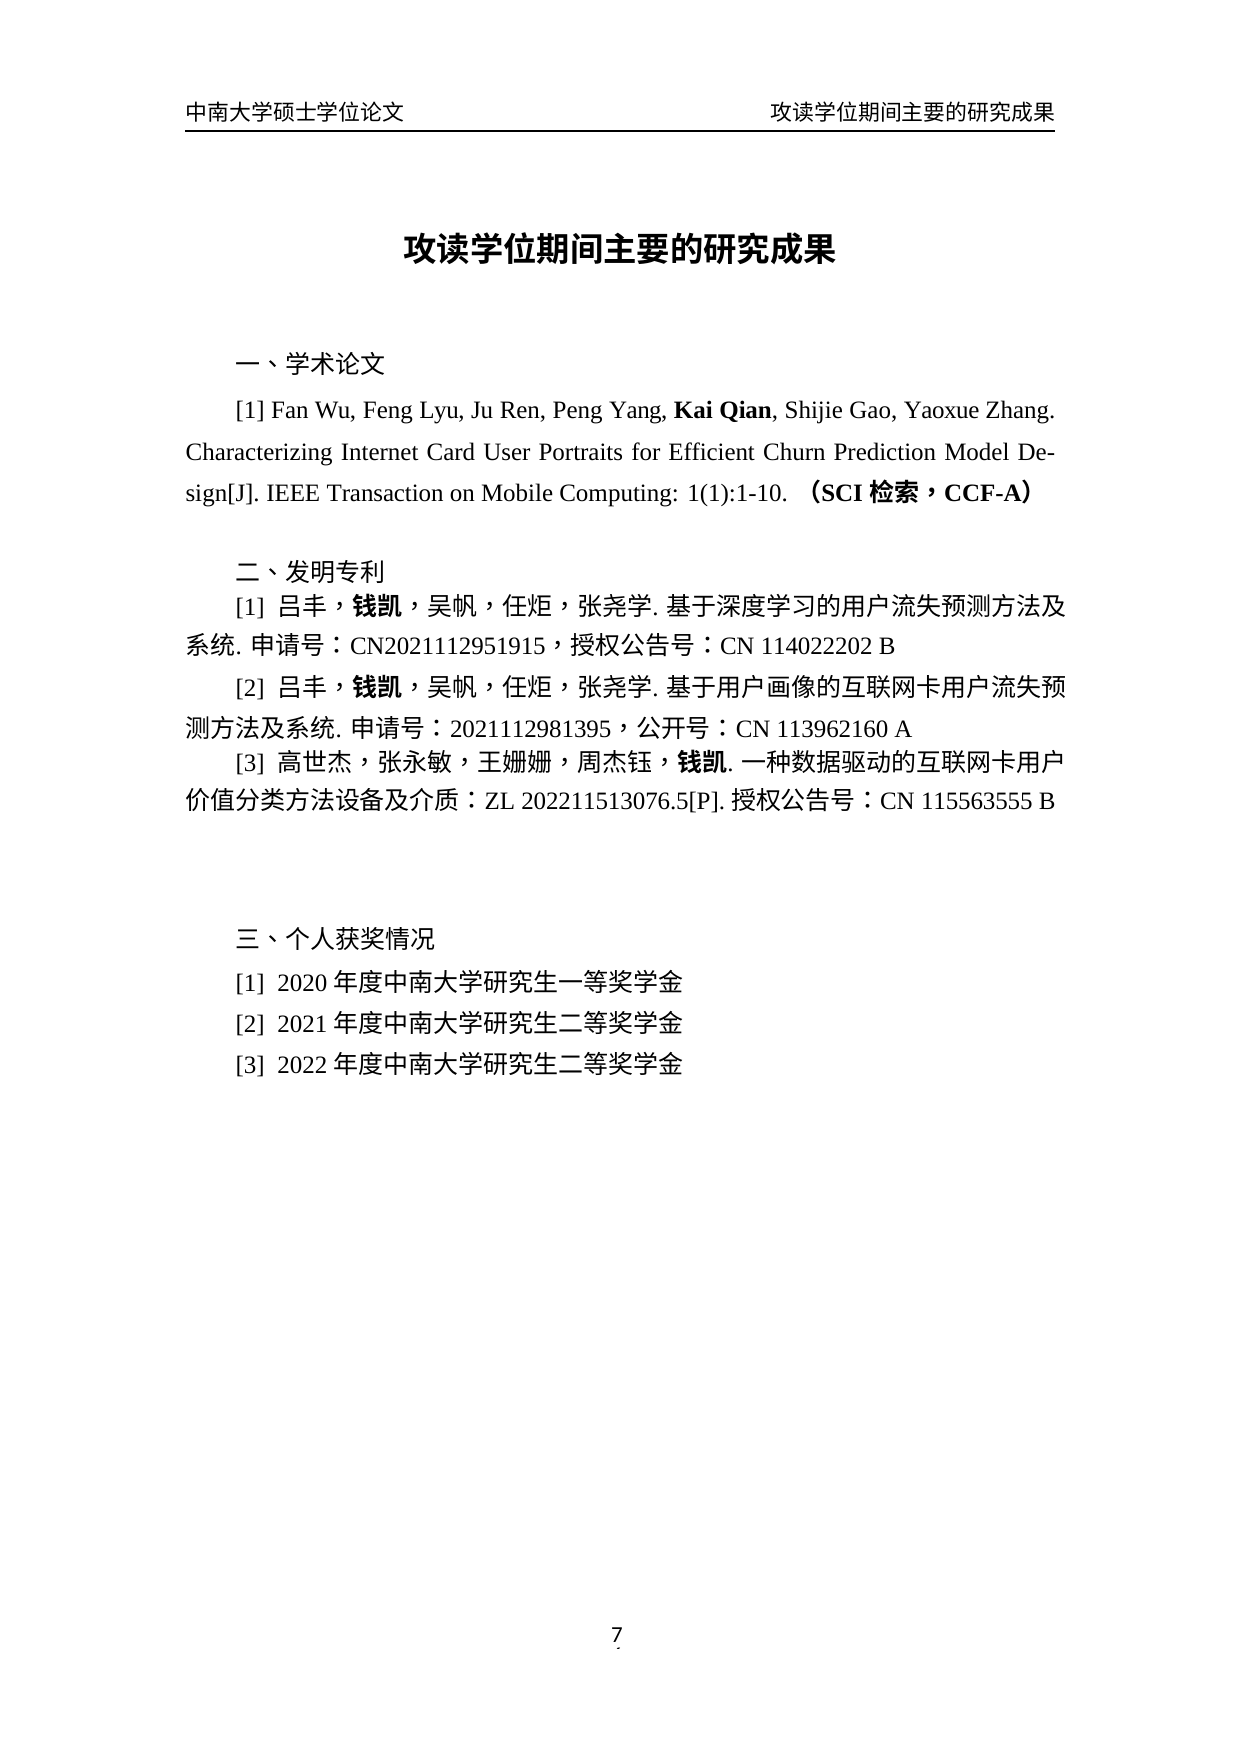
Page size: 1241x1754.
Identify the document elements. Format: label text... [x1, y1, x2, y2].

text [1] 2020 年度中南大学研究生一等奖学金 [235, 965, 1067, 999]
text 三、个人获奖情况 [235, 922, 1067, 956]
text 一、学术论文 [235, 347, 1067, 381]
text [3] 高世杰，张永敏，王姗姗，周杰钰，钱凯. 一种数据驱动的互联网卡用户 价值分类方法设备及介质：ZL 202211513076.5[P]. 授权公告号：CN 115563555 B [185, 744, 1067, 817]
text 二、发明专利 [235, 554, 1067, 588]
text [2] 吕丰，钱凯，吴帆，任炬，张尧学. 基于用户画像的互联网卡用户流失预 [185, 666, 1067, 704]
text [1] 吕丰，钱凯，吴帆，任炬，张尧学. 基于深度学习的用户流失预测方法及 系统. 申请号：CN2021112951915，授权公告号：CN 114022202 B [185, 589, 1067, 662]
text [1] Fan Wu, Feng Lyu, Ju Ren, Peng Yang, Kai Qian, Shijie Gao, Yaoxue Zhang. Characterizing Internet Card User Portraits for Efficient Churn Prediction Model De- sign[J]. IEEE Transaction on Mobile Computing: 1(1):1-10. （SCI 检索，CCF-A） [185, 386, 1055, 510]
subtitle 攻读学位期间主要的研究成果 [403, 223, 1067, 271]
text 测方法及系统. 申请号：2021112981395，公开号：CN 113962160 A [185, 711, 1067, 744]
text [2] 2021 年度中南大学研究生二等奖学金 [235, 1006, 1067, 1040]
text [3] 2022 年度中南大学研究生二等奖学金 [235, 1047, 1067, 1081]
